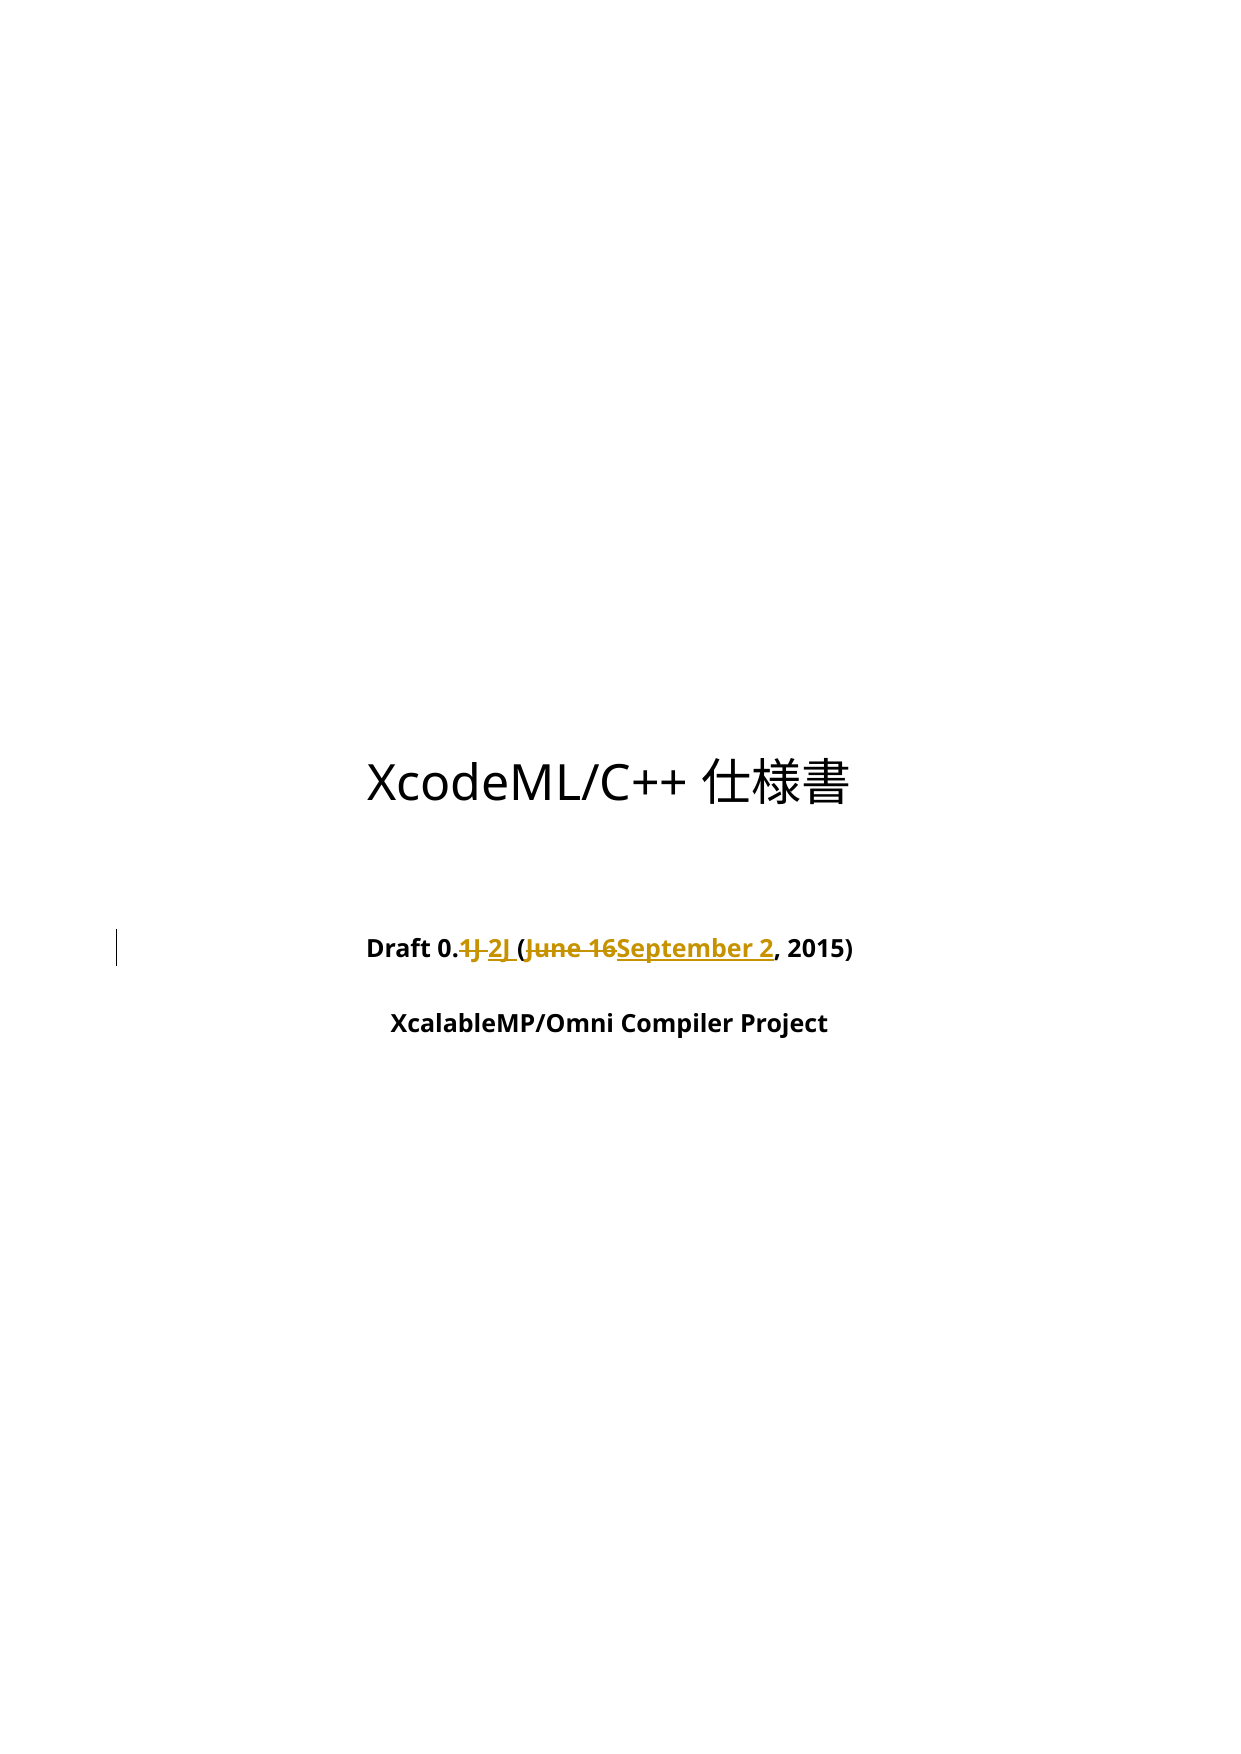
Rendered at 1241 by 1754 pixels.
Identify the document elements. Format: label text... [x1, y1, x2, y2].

text XcalableMP/Omni Compiler Project [131, 1004, 1087, 1041]
text Draft 0.(, 2015) [131, 929, 1087, 966]
text XcodeML/C++ 仕様書 [131, 741, 1087, 816]
